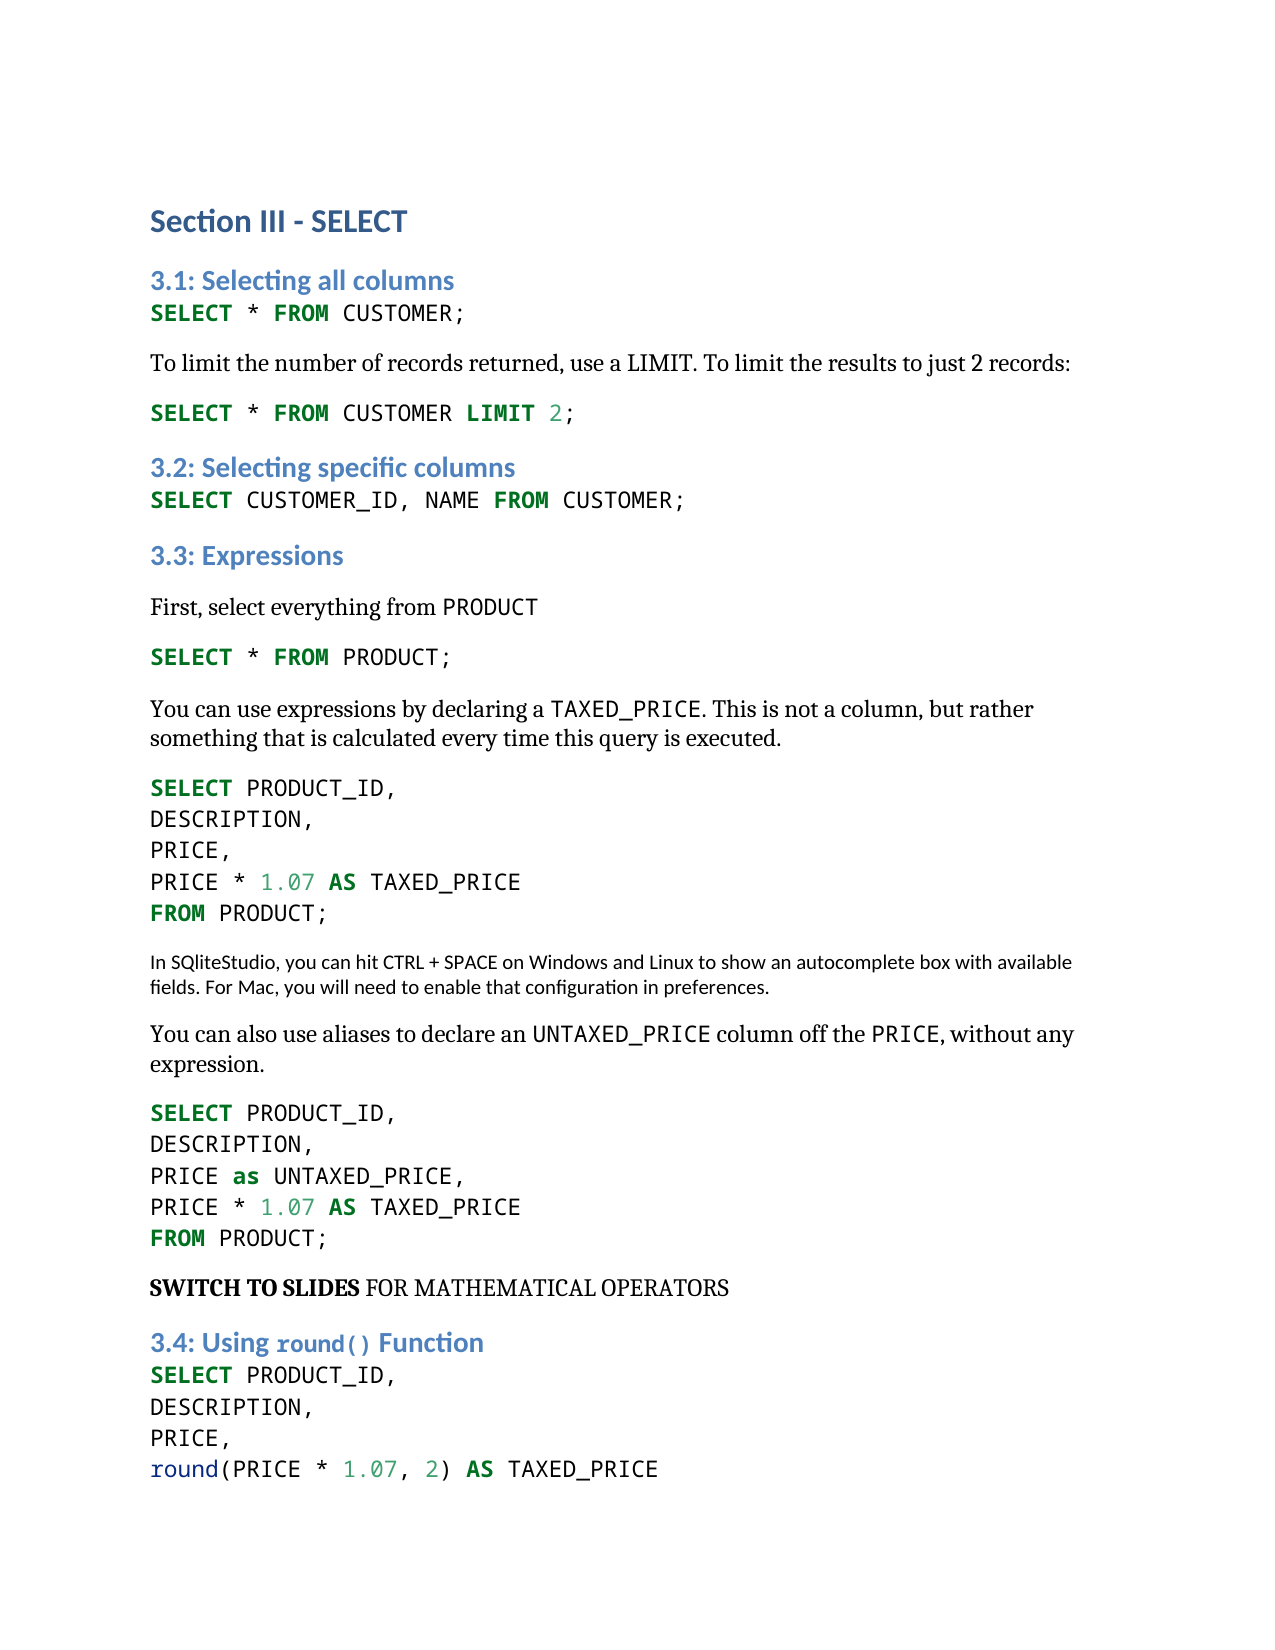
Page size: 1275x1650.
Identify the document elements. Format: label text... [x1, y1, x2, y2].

text You can also use aliases to declare an UNTAXED_PRICE column off the PRICE, without any expression. [150, 1018, 1125, 1078]
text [150, 1359, 1125, 1484]
subtitle 3.3: Expressions [150, 537, 1125, 572]
subtitle 3.4: Using round() Function [150, 1324, 1125, 1359]
text First, select everything from PRODUCT [150, 591, 1125, 622]
text SELECT PRODUCT_ID, DESCRIPTION, PRICE, PRICE * 1.07 AS TAXED_PRICE FROM PRODUCT; [150, 772, 1125, 928]
text To limit the number of records returned, use a LIMIT. To limit the results to just 2 records: [150, 349, 1125, 378]
subtitle 3.1: Selecting all columns [150, 262, 1125, 297]
text SELECT CUSTOMER_ID, NAME FROM CUSTOMER; [150, 484, 1125, 516]
subtitle 3.2: Selecting specific columns [150, 449, 1125, 484]
text You can use expressions by declaring a TAXED_PRICE. This is not a column, but rather something that is calculated every time this query is executed. [150, 693, 1125, 753]
text SELECT * FROM CUSTOMER LIMIT 2; [150, 397, 1125, 428]
subtitle Section III - SELECT [150, 200, 1125, 241]
text In SQliteStudio, you can hit CTRL + SPACE on Windows and Linux to show an autocomplete box with available fields. For Mac, you will need to enable that configuration in preferences. [150, 949, 1125, 1000]
text SELECT * FROM PRODUCT; [150, 641, 1125, 672]
text SWITCH TO SLIDES FOR MATHEMATICAL OPERATORS [150, 1274, 1125, 1303]
text SELECT PRODUCT_ID, DESCRIPTION, PRICE as UNTAXED_PRICE, PRICE * 1.07 AS TAXED_PRICE FROM PRODUCT; [150, 1097, 1125, 1253]
text SELECT * FROM CUSTOMER; [150, 297, 1125, 328]
